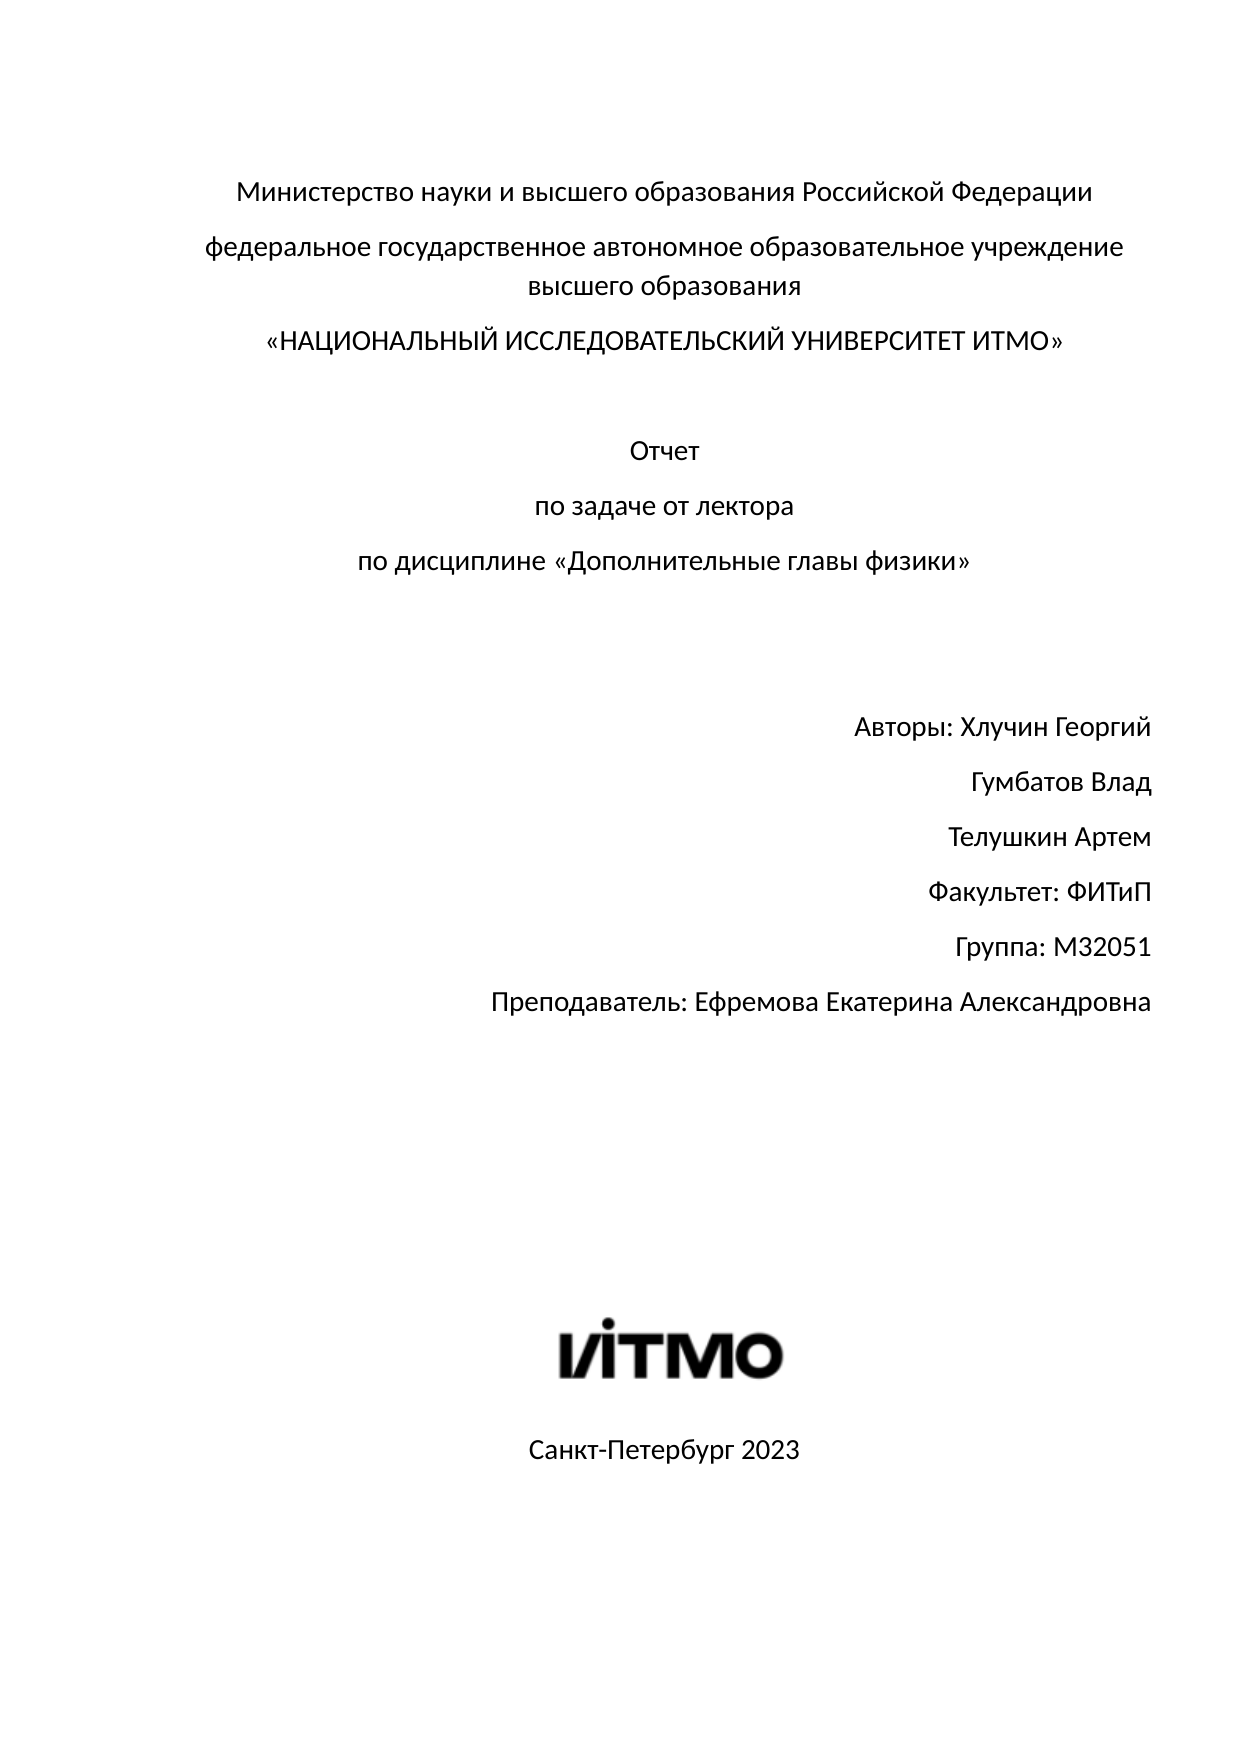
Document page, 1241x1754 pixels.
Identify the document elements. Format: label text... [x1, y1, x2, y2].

text федеральное государственное автономное образовательное учреждение высшего образования [177, 228, 1152, 302]
text по задаче от лектора [177, 487, 1152, 523]
text Гумбатов Влад [177, 763, 1152, 798]
text Авторы: Хлучин Георгий [177, 708, 1152, 743]
text Отчет [177, 432, 1152, 468]
text по дисциплине «Дополнительные главы физики» [177, 542, 1152, 578]
text Преподаватель: Ефремова Екатерина Александровна [177, 983, 1152, 1019]
text Министерство науки и высшего образования Российской Федерации [177, 173, 1152, 209]
text Группа: М32051 [177, 928, 1152, 964]
text Телушкин Артем [177, 818, 1152, 853]
picture [432, 1313, 897, 1412]
text Санкт-Петербург 2023 [177, 1431, 1152, 1466]
text «НАЦИОНАЛЬНЫЙ ИССЛЕДОВАТЕЛЬСКИЙ УНИВЕРСИТЕТ ИТМО» [177, 322, 1152, 357]
text Факультет: ФИТиП [177, 873, 1152, 908]
